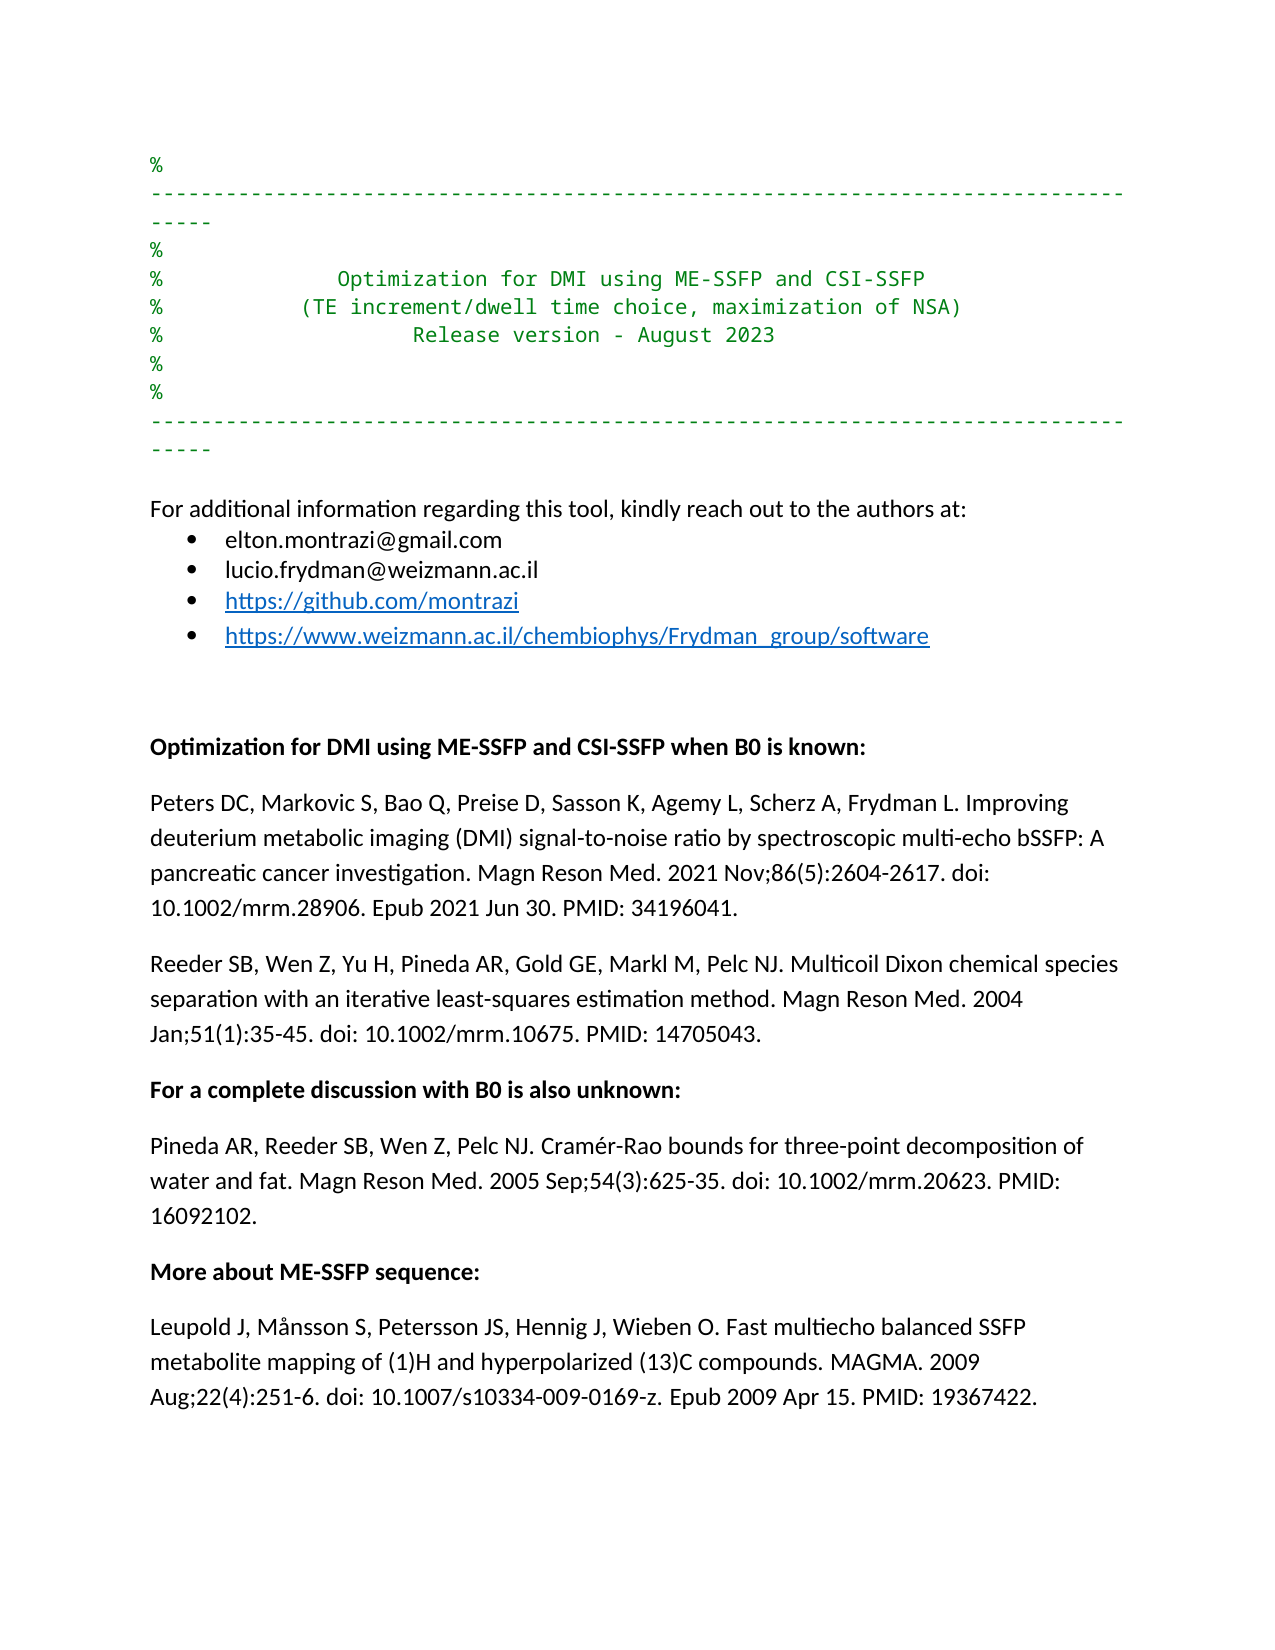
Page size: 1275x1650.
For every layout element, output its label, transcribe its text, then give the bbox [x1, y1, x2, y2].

text % Optimization for DMI using ME-SSFP and CSI-SSFP [150, 264, 1125, 292]
text Leupold J, Månsson S, Petersson JS, Hennig J, Wieben O. Fast multiecho balanced SSFP metabolite mapping of (1)H and hyperpolarized (13)C compounds. MAGMA. 2009 Aug;22(4):251-6. doi: 10.1007/s10334-009-0169-z. Epub 2009 Apr 15. PMID: 19367422. [150, 1312, 1125, 1412]
text % ----------------------------------------------------------------------------------- [150, 150, 1125, 235]
text % (TE increment/dwell time choice, maximization of NSA) [150, 292, 1125, 321]
text For a complete discussion with B0 is also unknown: [150, 1074, 1125, 1104]
text For additional information regarding this tool, kindly reach out to the authors at: [150, 493, 1125, 524]
text Optimization for DMI using ME-SSFP and CSI-SSFP when B0 is known: [150, 732, 1125, 762]
list https://github.com/montrazi [187, 585, 1125, 615]
text % ----------------------------------------------------------------------------------- [150, 377, 1125, 463]
text More about ME-SSFP sequence: [150, 1256, 1125, 1286]
text % [150, 235, 1125, 264]
text Pineda AR, Reeder SB, Wen Z, Pelc NJ. Cramér-Rao bounds for three-point decomposition of water and fat. Magn Reson Med. 2005 Sep;54(3):625-35. doi: 10.1002/mrm.20623. PMID: 16092102. [150, 1130, 1125, 1230]
list https://www.weizmann.ac.il/chembiophys/Frydman_group/software [187, 620, 1125, 650]
list lucio.frydman@weizmann.ac.il [187, 554, 1125, 585]
text % [150, 349, 1125, 377]
text Peters DC, Markovic S, Bao Q, Preise D, Sasson K, Agemy L, Scherz A, Frydman L. Improving deuterium metabolic imaging (DMI) signal-to-noise ratio by spectroscopic multi-echo bSSFP: A pancreatic cancer investigation. Magn Reson Med. 2021 Nov;86(5):2604-2617. doi: 10.1002/mrm.28906. Epub 2021 Jun 30. PMID: 34196041. [150, 787, 1125, 923]
text % Release version - August 2023 [150, 321, 1125, 349]
list elton.montrazi@gmail.com [187, 524, 1125, 554]
text Reeder SB, Wen Z, Yu H, Pineda AR, Gold GE, Markl M, Pelc NJ. Multicoil Dixon chemical species separation with an iterative least-squares estimation method. Magn Reson Med. 2004 Jan;51(1):35-45. doi: 10.1002/mrm.10675. PMID: 14705043. [150, 948, 1125, 1049]
